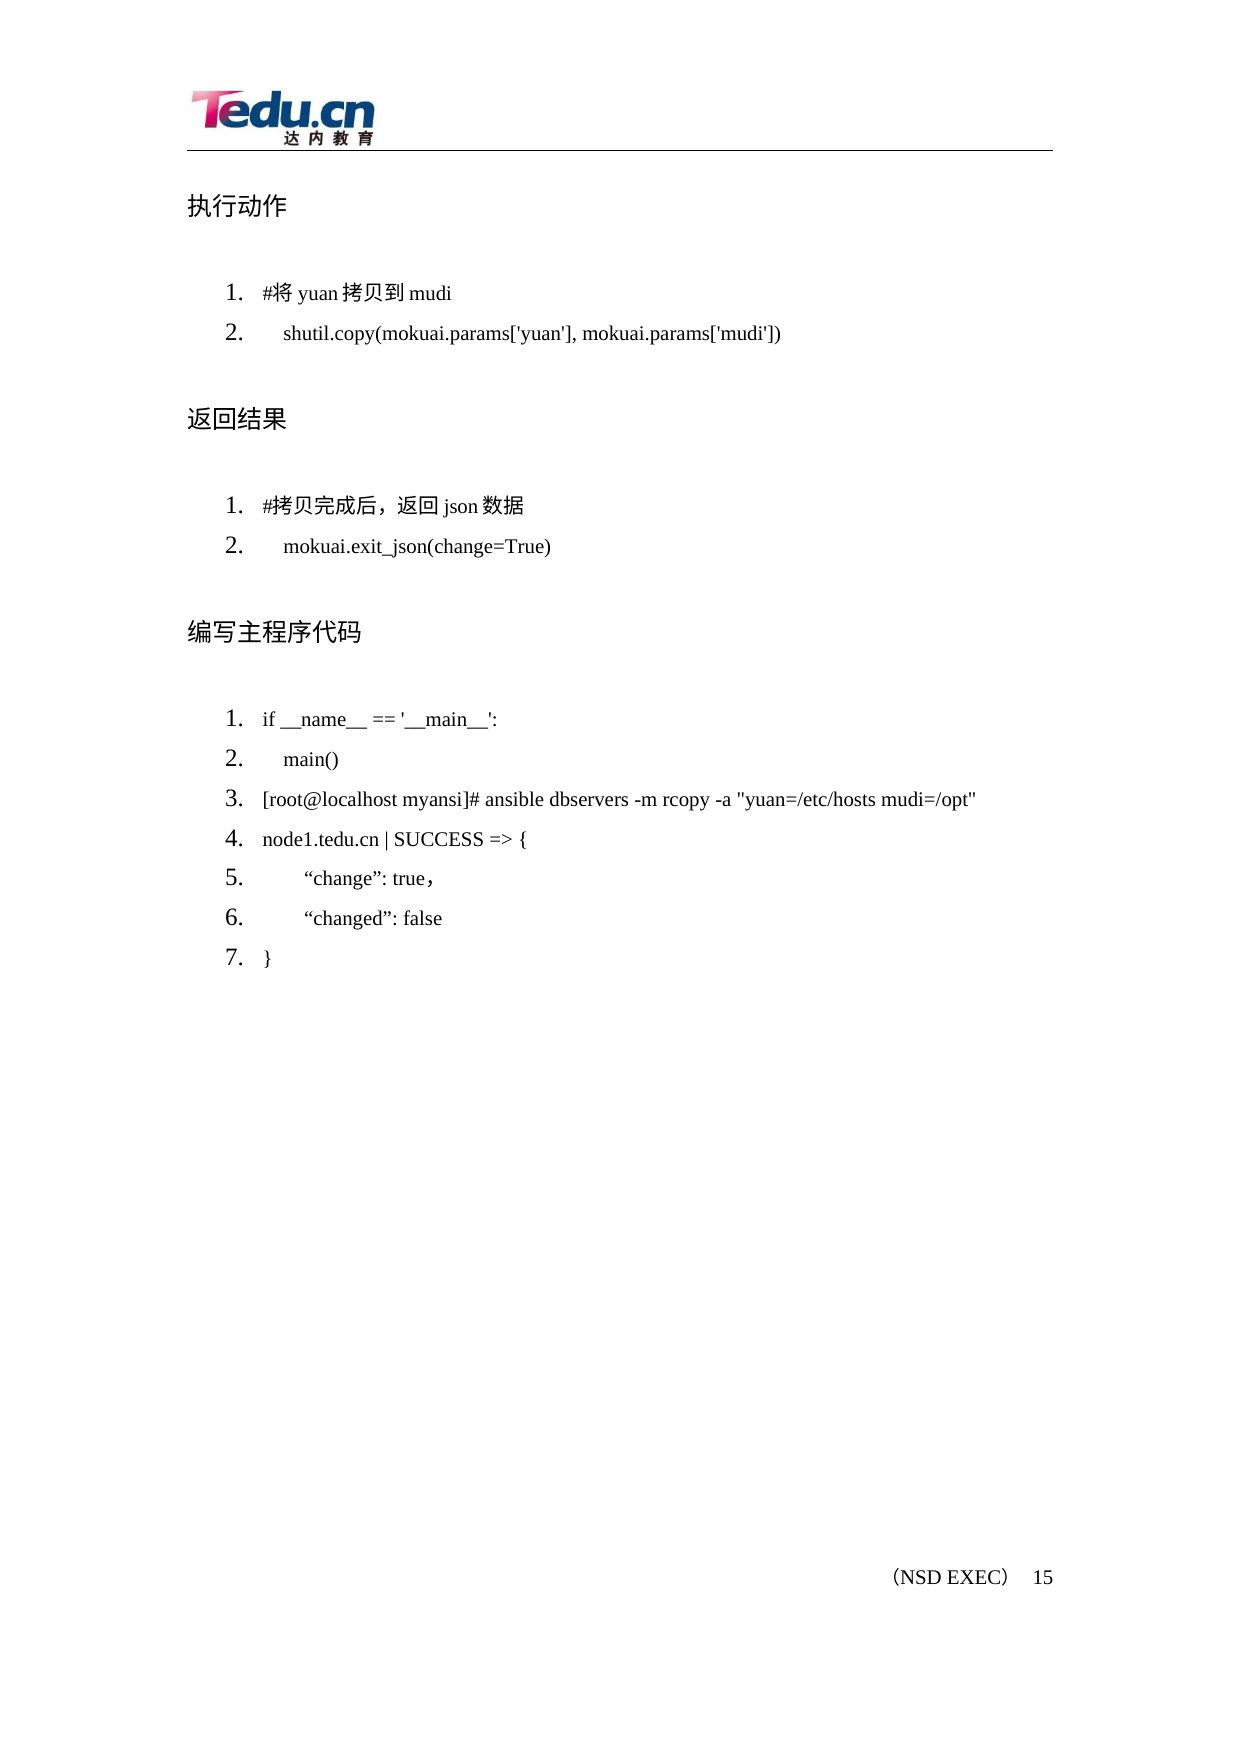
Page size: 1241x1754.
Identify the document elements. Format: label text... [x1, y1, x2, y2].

text 返回结果 [187, 383, 1053, 451]
list #将yuan拷贝到mudi [225, 275, 1053, 309]
text 编写主程序代码 [187, 597, 1053, 664]
text 执行动作 [187, 170, 1053, 238]
list shutil.copy(mokuai.params['yuan'], mokuai.params['mudi']) [225, 315, 1053, 349]
list [root@localhost myansi]# ansible dbservers -m rcopy -a "yuan=/etc/hosts mudi=/opt" [225, 780, 1053, 814]
list “changed”: false [225, 900, 1053, 934]
list main() [225, 741, 1053, 774]
list mokuai.exit_json(change=True) [225, 528, 1053, 562]
list } [225, 939, 1053, 973]
list node1.tedu.cn | SUCCESS => { [225, 820, 1053, 854]
list #拷贝完成后，返回json数据 [225, 488, 1053, 522]
picture [187, 88, 379, 148]
list if __name__ == '__main__': [225, 701, 1053, 735]
list “change”: true， [225, 860, 1053, 894]
